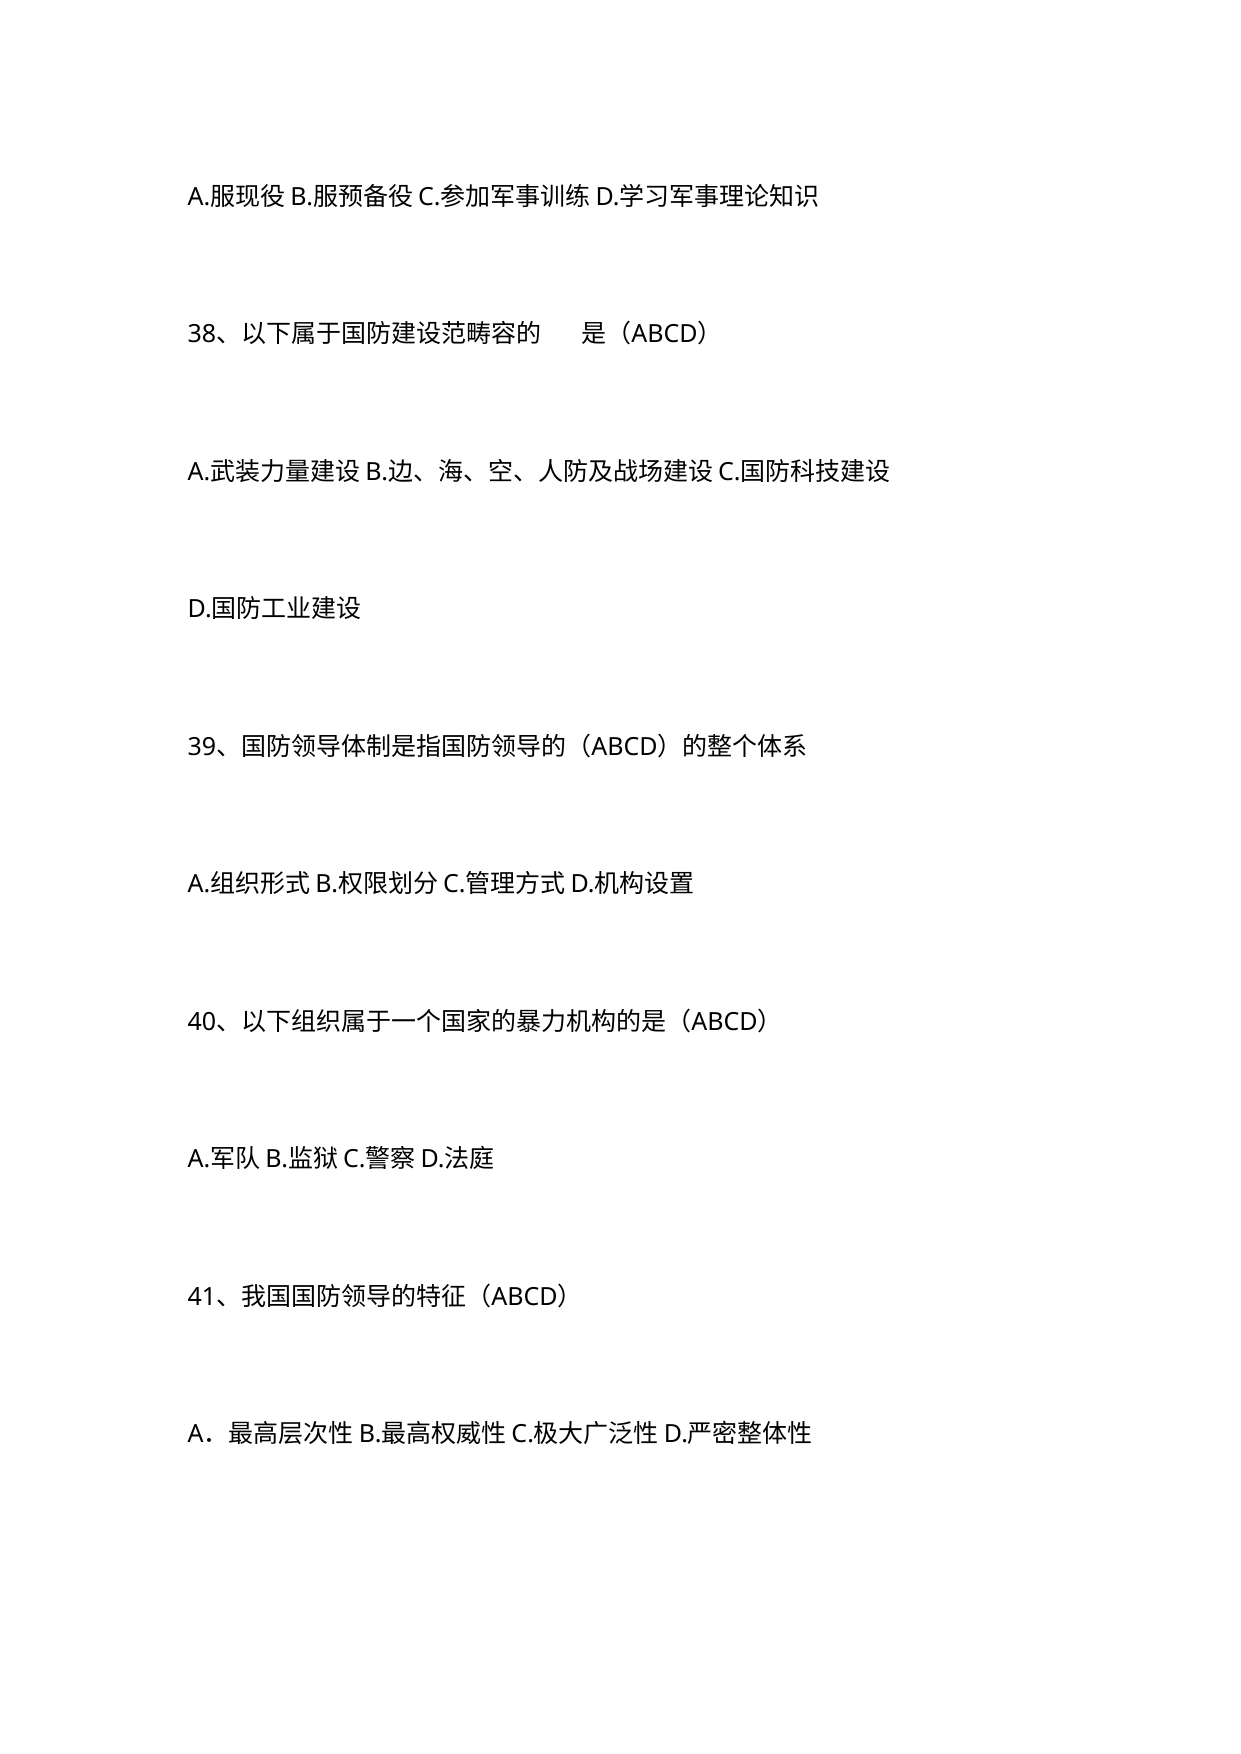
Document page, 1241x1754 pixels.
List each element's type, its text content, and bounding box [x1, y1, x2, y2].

text A.武装力量建设B.边、海、空、人防及战场建设C.国防科技建设 [187, 437, 1053, 502]
text 38、以下属于国防建设范畴容的 是（ABCD） [187, 299, 1053, 364]
text A.组织形式B.权限划分C.管理方式D.机构设置 [187, 849, 1053, 914]
text 41、我国国防领导的特征（ABCD） [187, 1262, 1053, 1327]
text 39、国防领导体制是指国防领导的（ABCD）的整个体系 [187, 712, 1053, 777]
text A．最高层次性B.最高权威性C.极大广泛性D.严密整体性 [187, 1399, 1053, 1464]
text 40、以下组织属于一个国家的暴力机构的是（ABCD） [187, 987, 1053, 1052]
text D.国防工业建设 [187, 574, 1053, 639]
text A.服现役B.服预备役C.参加军事训练D.学习军事理论知识 [187, 162, 1053, 227]
text A.军队B.监狱C.警察D.法庭 [187, 1124, 1053, 1189]
